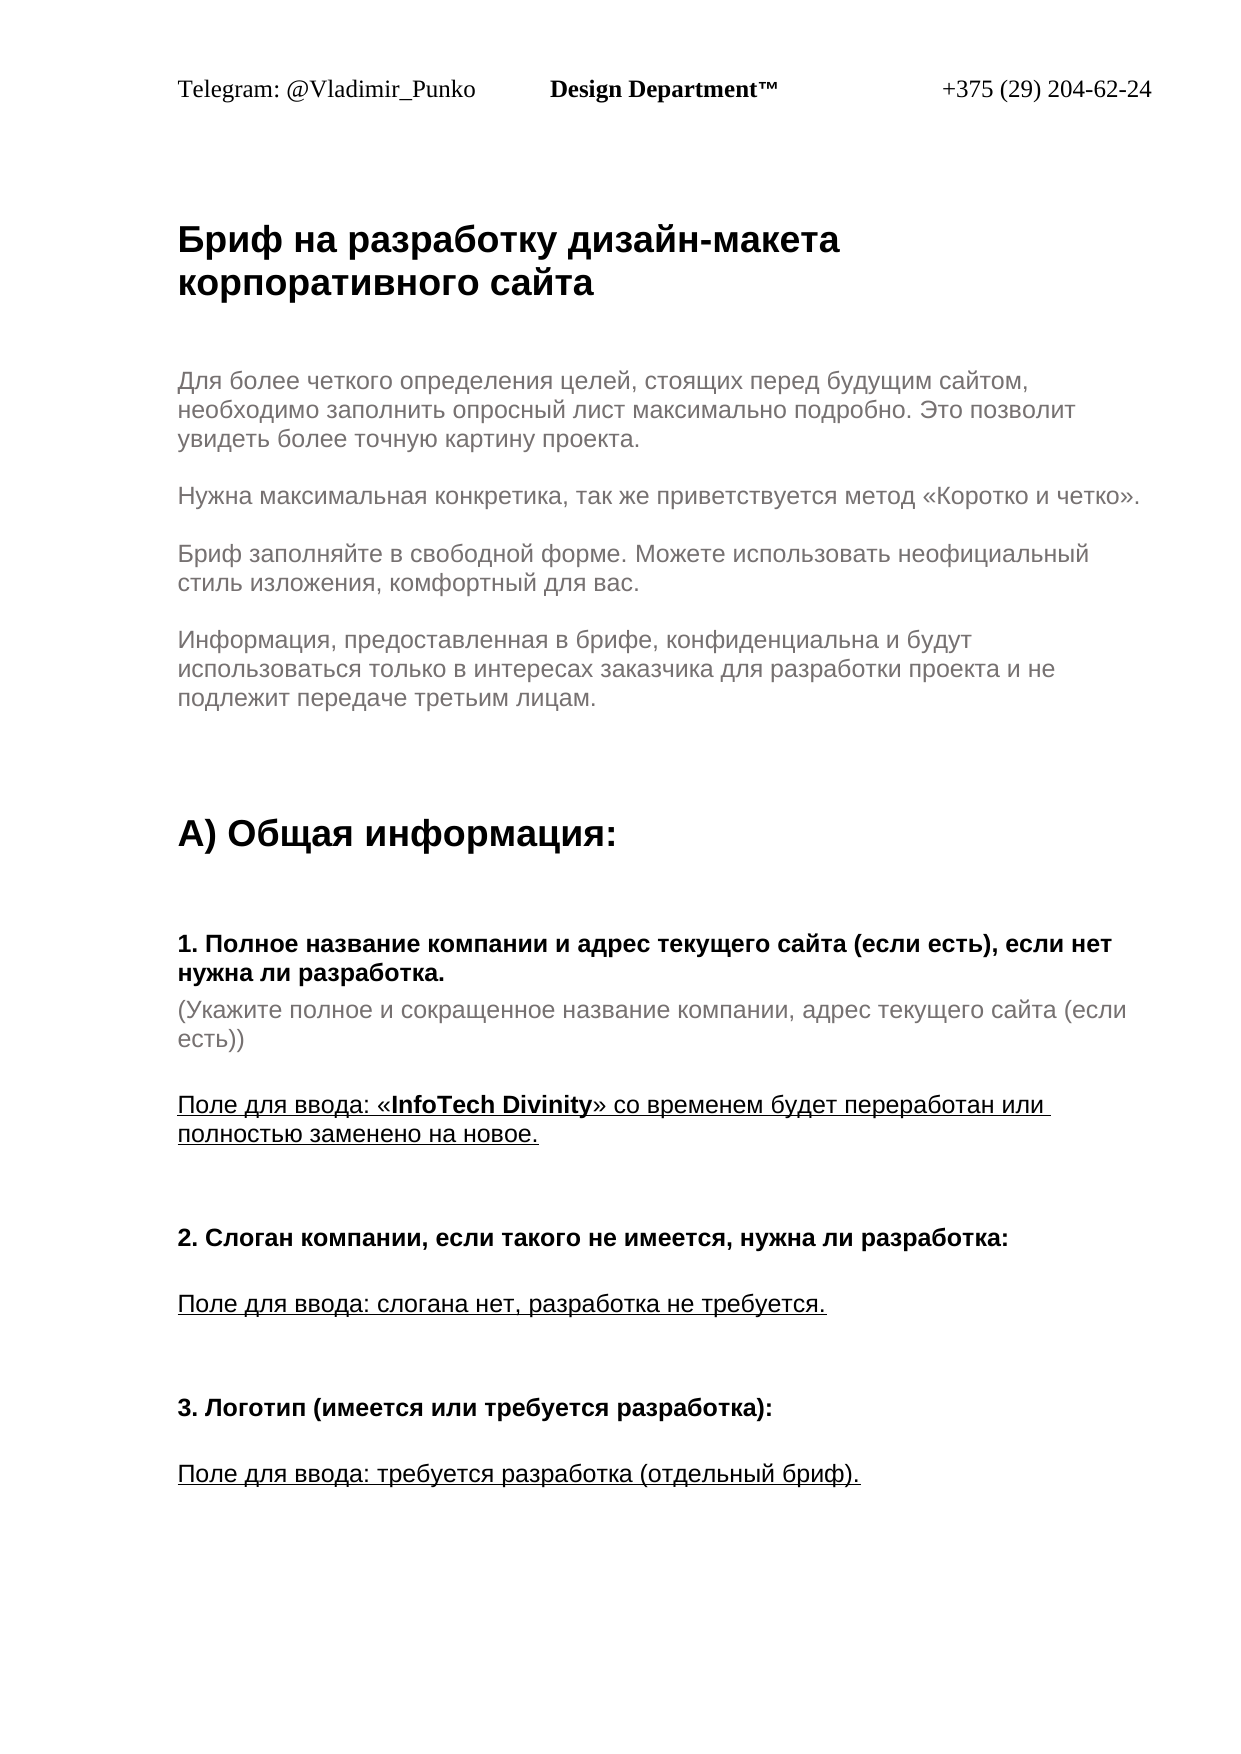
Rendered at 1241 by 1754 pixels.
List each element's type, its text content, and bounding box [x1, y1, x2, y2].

text Поле для ввода: требуется разработка (отдельный бриф). [177, 1459, 1152, 1488]
text Бриф заполняйте в свободной форме. Можете использовать неофициальный стиль изложения, комфортный для вас. [177, 539, 1152, 596]
text Информация, предоставленная в брифе, конфиденциальна и будут использоваться только в интересах заказчика для разработки проекта и не подлежит передаче третьим лицам. [177, 625, 1152, 711]
text 3. Логотип (имеется или требуется разработка): [177, 1393, 1152, 1421]
subtitle 1. Полное название компании и адрес текущего сайта (если есть), если нет нужна ли разработка. [177, 929, 1152, 987]
text Поле для ввода: «InfoTech Divinity» со временем будет переработан или полностью заменено на новое. [177, 1090, 1152, 1148]
text Нужна максимальная конкретика, так же приветствуется метод «Коротко и четко». [177, 481, 1152, 510]
text A) Общая информация: [177, 811, 1152, 854]
text (Укажите полное и сокращенное название компании, адрес текущего сайта (если есть)) [177, 995, 1152, 1053]
text Бриф на разработку дизайн-макета корпоративного сайта [177, 217, 1152, 304]
text 2. Слоган компании, если такого не имеется, нужна ли разработка: [177, 1223, 1152, 1251]
text Для более четкого определения целей, стоящих перед будущим сайтом, необходимо заполнить опросный лист максимально подробно. Это позволит увидеть более точную картину проекта. [177, 366, 1152, 452]
text Поле для ввода: слогана нет, разработка не требуется. [177, 1289, 1152, 1318]
